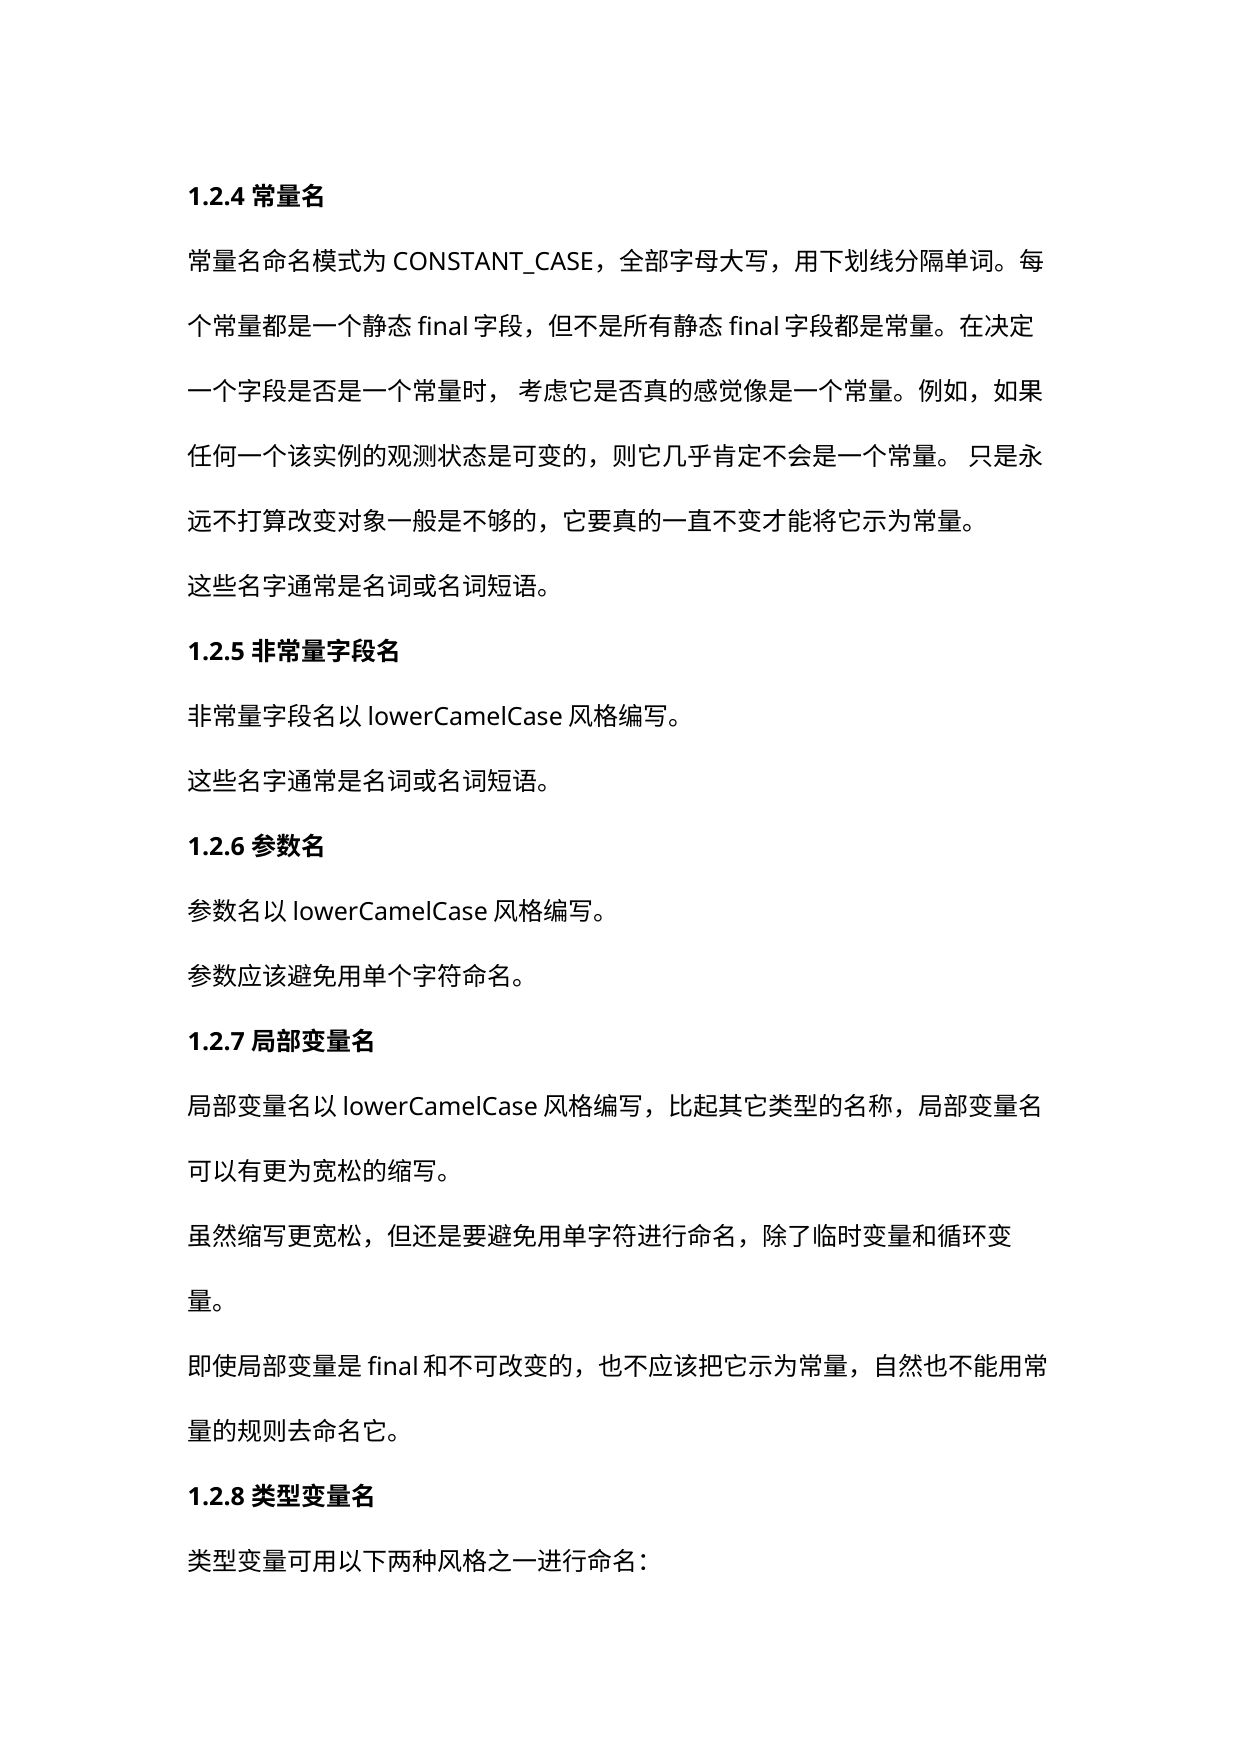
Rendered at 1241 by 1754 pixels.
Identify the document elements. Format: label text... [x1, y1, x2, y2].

subtitle 1.2.4 常量名 [187, 162, 1053, 227]
text 非常量字段名以lowerCamelCase风格编写。 [187, 682, 1053, 747]
subtitle 1.2.6 参数名 [187, 812, 1053, 877]
text 这些名字通常是名词或名词短语。 [187, 747, 1053, 812]
subtitle 1.2.5 非常量字段名 [187, 617, 1053, 682]
text 这些名字通常是名词或名词短语。 [187, 552, 1053, 617]
text 局部变量名以lowerCamelCase风格编写，比起其它类型的名称，局部变量名可以有更为宽松的缩写。 [187, 1072, 1053, 1202]
text 参数名以lowerCamelCase风格编写。 [187, 877, 1053, 942]
subtitle 1.2.7 局部变量名 [187, 1007, 1053, 1072]
text 即使局部变量是final和不可改变的，也不应该把它示为常量，自然也不能用常量的规则去命名它。 [187, 1332, 1053, 1462]
text 虽然缩写更宽松，但还是要避免用单字符进行命名，除了临时变量和循环变量。 [187, 1202, 1053, 1332]
text 常量名命名模式为CONSTANT_CASE，全部字母大写，用下划线分隔单词。每个常量都是一个静态final字段，但不是所有静态final字段都是常量。在决定一个字段是否是一个常量时， 考虑它是否真的感觉像是一个常量。例如，如果任何一个该实例的观测状态是可变的，则它几乎肯定不会是一个常量。 只是永远不打算改变对象一般是不够的，它要真的一直不变才能将它示为常量。 [187, 227, 1053, 552]
subtitle 1.2.8 类型变量名 [187, 1462, 1053, 1527]
text 类型变量可用以下两种风格之一进行命名： [187, 1527, 1053, 1592]
text 参数应该避免用单个字符命名。 [187, 942, 1053, 1007]
